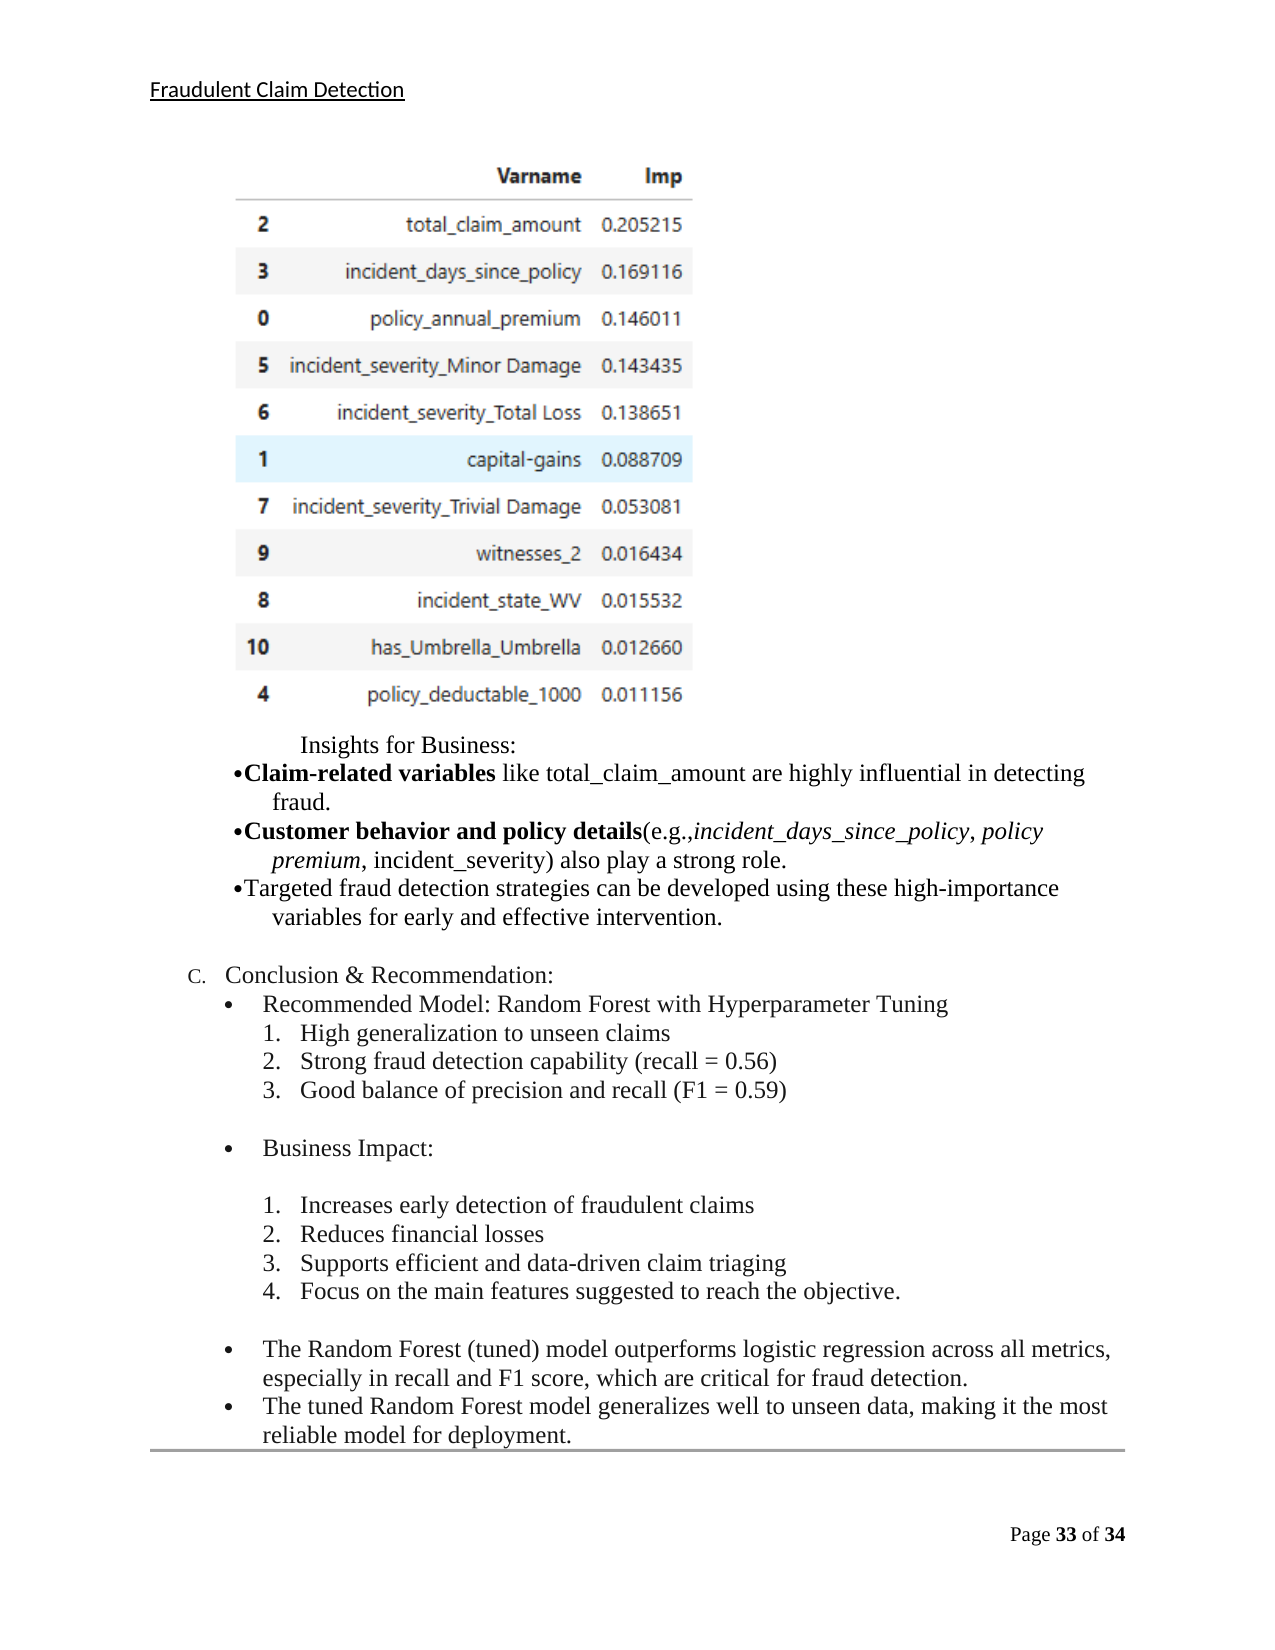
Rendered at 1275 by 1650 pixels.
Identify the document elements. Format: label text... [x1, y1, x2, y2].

list Conclusion & Recommendation: [187, 960, 1125, 989]
list Recommended Model: Random Forest with Hyperparameter Tuning [225, 989, 1125, 1018]
list The Random Forest (tuned) model outperforms logistic regression across all metrics, especially in recall and F1 score, which are critical for fraud detection. [225, 1334, 1125, 1391]
list Supports efficient and data-driven claim triaging [262, 1248, 1125, 1276]
picture [225, 150, 804, 730]
list Targeted fraud detection strategies can be developed using these high-importance variables for early and effective intervention. [234, 873, 1125, 931]
list The tuned Random Forest model generalizes well to unseen data, making it the most reliable model for deployment. [225, 1391, 1125, 1448]
text Insights for Business: [225, 730, 1125, 758]
list Focus on the main features suggested to reach the objective. [262, 1276, 1125, 1305]
list Reduces financial losses [262, 1219, 1125, 1248]
list Strong fraud detection capability (recall = 0.56) [262, 1046, 1125, 1075]
list Business Impact: [225, 1133, 1125, 1161]
list Claim-related variables like total_claim_amount are highly influential in detecting fraud. [234, 758, 1125, 816]
list Customer behavior and policy details(e.g.,incident_days_since_policy, policy premium, incident_severity) also play a strong role. [234, 816, 1125, 873]
list Good balance of precision and recall (F1 = 0.59) [262, 1075, 1125, 1104]
list Increases early detection of fraudulent claims [262, 1190, 1125, 1219]
list High generalization to unseen claims [262, 1018, 1125, 1046]
